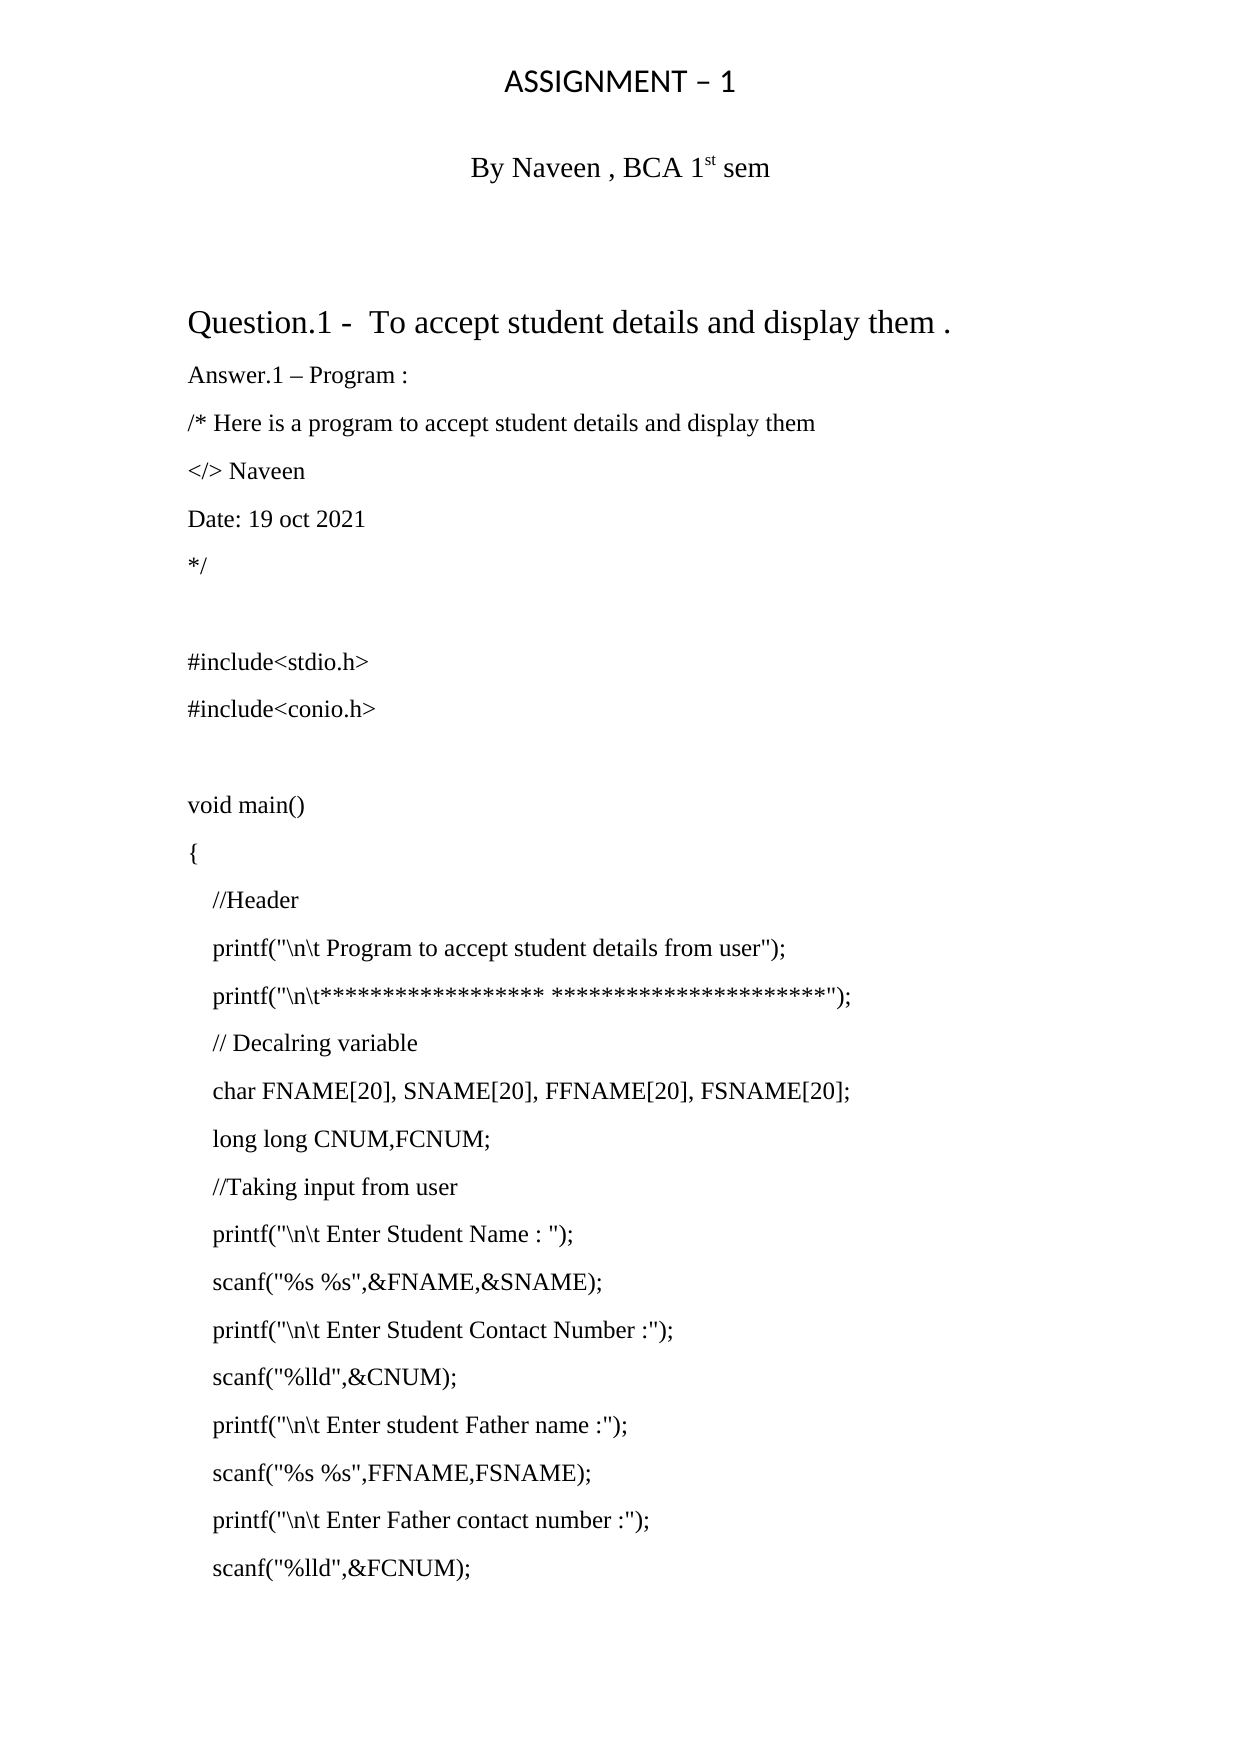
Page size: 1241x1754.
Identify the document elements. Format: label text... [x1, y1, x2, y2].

text #include<conio.h> [187, 694, 1090, 723]
text { [187, 838, 1090, 866]
text long long CNUM,FCNUM; [187, 1124, 1090, 1153]
text //Taking input from user [187, 1172, 1090, 1200]
text printf("\n\t Enter student Father name :"); [187, 1410, 1090, 1439]
text scanf("%s %s",FFNAME,FSNAME); [187, 1458, 1090, 1487]
text By Naveen , BCA 1st sem [150, 150, 1090, 183]
text printf("\n\t Program to accept student details from user"); [187, 933, 1090, 962]
text //Header [187, 885, 1090, 914]
text </> Naveen [187, 456, 1090, 485]
text scanf("%lld",&FCNUM); [187, 1553, 1090, 1582]
text void main() [187, 790, 1090, 819]
text scanf("%s %s",&FNAME,&SNAME); [187, 1267, 1090, 1296]
text scanf("%lld",&CNUM); [187, 1362, 1090, 1391]
text /* Here is a program to accept student details and display them [187, 408, 1090, 437]
text char FNAME[20], SNAME[20], FFNAME[20], FSNAME[20]; [187, 1076, 1090, 1105]
text printf("\n\t Enter Student Contact Number :"); [187, 1315, 1090, 1343]
text #include<stdio.h> [187, 647, 1090, 676]
text printf("\n\t Enter Father contact number :"); [187, 1506, 1090, 1534]
text */ [187, 551, 1090, 580]
text Question.1 - To accept student details and display them . [187, 302, 1090, 341]
text Answer.1 – Program : [187, 361, 1090, 389]
text printf("\n\t****************** **********************"); [187, 981, 1090, 1009]
text Date: 19 oct 2021 [187, 504, 1090, 532]
text // Decalring variable [187, 1028, 1090, 1057]
text printf("\n\t Enter Student Name : "); [187, 1219, 1090, 1248]
